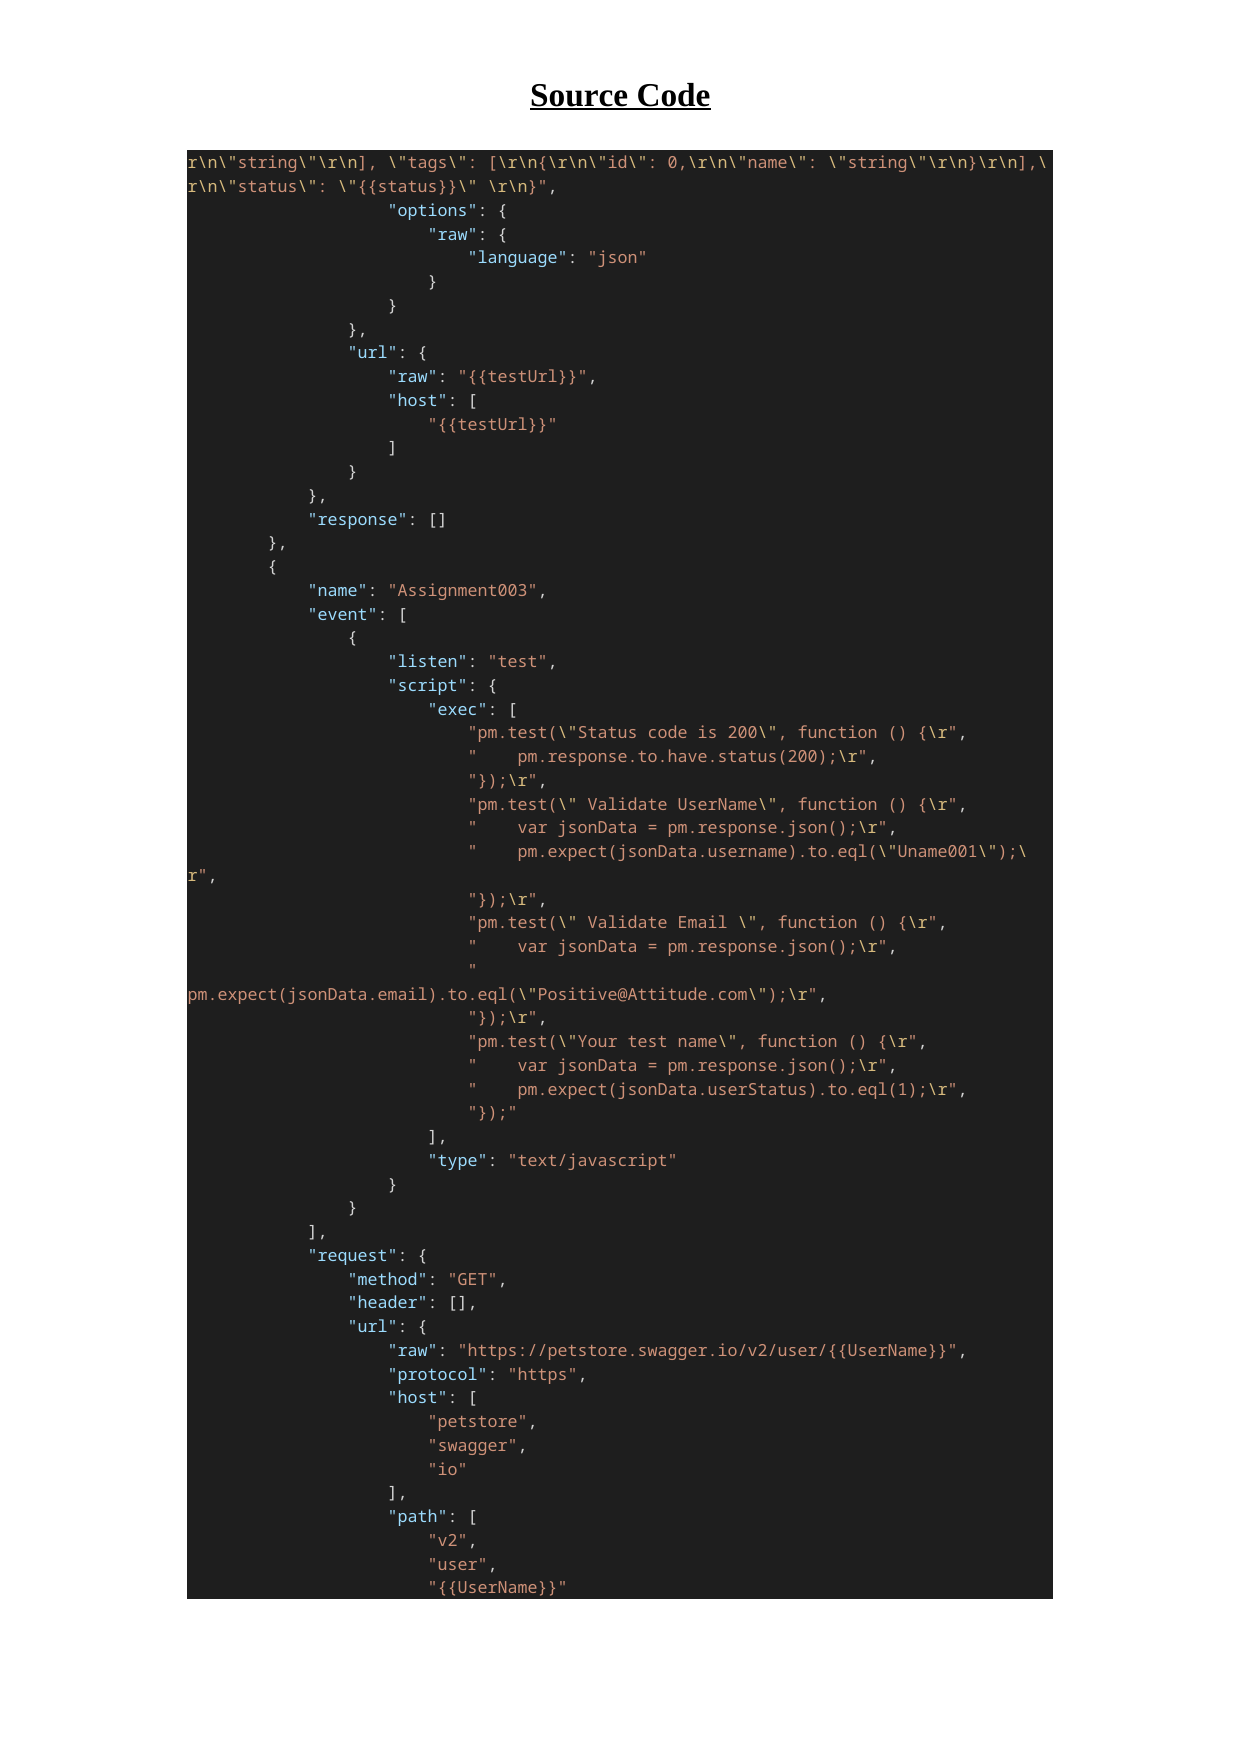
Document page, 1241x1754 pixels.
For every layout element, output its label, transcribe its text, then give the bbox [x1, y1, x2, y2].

text "v2", [187, 1527, 1053, 1551]
text "host": [ [187, 1385, 1053, 1409]
text "script": { [187, 672, 1053, 696]
text { [187, 625, 1053, 649]
text ], [187, 1124, 1053, 1147]
text } [187, 459, 1053, 482]
text "path": [ [187, 1504, 1053, 1527]
text "host": [ [187, 387, 1053, 411]
text { [187, 554, 1053, 577]
text " pm.expect(jsonData.email).to.eql(\"Positive@Attitude.com\");\r", [187, 957, 1053, 1005]
text " var jsonData = pm.response.json();\r", [187, 815, 1053, 839]
text }, [187, 530, 1053, 554]
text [187, 150, 1053, 197]
text "listen": "test", [187, 649, 1053, 672]
text "method": "GET", [187, 1266, 1053, 1290]
text "});\r", [187, 767, 1053, 791]
text "});" [187, 1100, 1053, 1124]
text " pm.expect(jsonData.username).to.eql(\"Uname001\");\r", [187, 839, 1053, 886]
text "{{UserName}}" [187, 1575, 1053, 1599]
text "raw": "{{testUrl}}", [187, 364, 1053, 387]
text "language": "json" [187, 245, 1053, 269]
text "io" [187, 1456, 1053, 1480]
text "name": "Assignment003", [187, 577, 1053, 601]
text " var jsonData = pm.response.json();\r", [187, 934, 1053, 957]
text "header": [], [187, 1290, 1053, 1314]
text } [187, 292, 1053, 316]
text "});\r", [187, 886, 1053, 910]
text ], [187, 1219, 1053, 1242]
text } [187, 1195, 1053, 1219]
text "pm.test(\"Your test name\", function () {\r", [187, 1029, 1053, 1052]
text "event": [ [187, 601, 1053, 625]
text " var jsonData = pm.response.json();\r", [187, 1052, 1053, 1076]
text } [187, 269, 1053, 292]
text "pm.test(\" Validate UserName\", function () {\r", [187, 791, 1053, 815]
text "type": "text/javascript" [187, 1147, 1053, 1171]
text "petstore", [187, 1409, 1053, 1432]
text "swagger", [187, 1432, 1053, 1456]
text "{{testUrl}}" [187, 411, 1053, 435]
text "exec": [ [187, 696, 1053, 720]
text "options": { [187, 197, 1053, 221]
text "});\r", [187, 1005, 1053, 1029]
text "pm.test(\"Status code is 200\", function () {\r", [187, 720, 1053, 744]
text "raw": { [187, 221, 1053, 245]
text " pm.response.to.have.status(200);\r", [187, 744, 1053, 767]
text "user", [187, 1551, 1053, 1575]
text "request": { [187, 1242, 1053, 1266]
text " pm.expect(jsonData.userStatus).to.eql(1);\r", [187, 1076, 1053, 1100]
text "url": { [187, 1314, 1053, 1337]
text "url": { [187, 340, 1053, 364]
text "protocol": "https", [187, 1361, 1053, 1385]
text ] [187, 435, 1053, 459]
text "raw": "https://petstore.swagger.io/v2/user/{{UserName}}", [187, 1337, 1053, 1361]
text } [187, 1171, 1053, 1195]
text }, [187, 482, 1053, 506]
text "pm.test(\" Validate Email \", function () {\r", [187, 910, 1053, 934]
text }, [187, 316, 1053, 340]
text ], [187, 1480, 1053, 1504]
text "response": [] [187, 506, 1053, 530]
